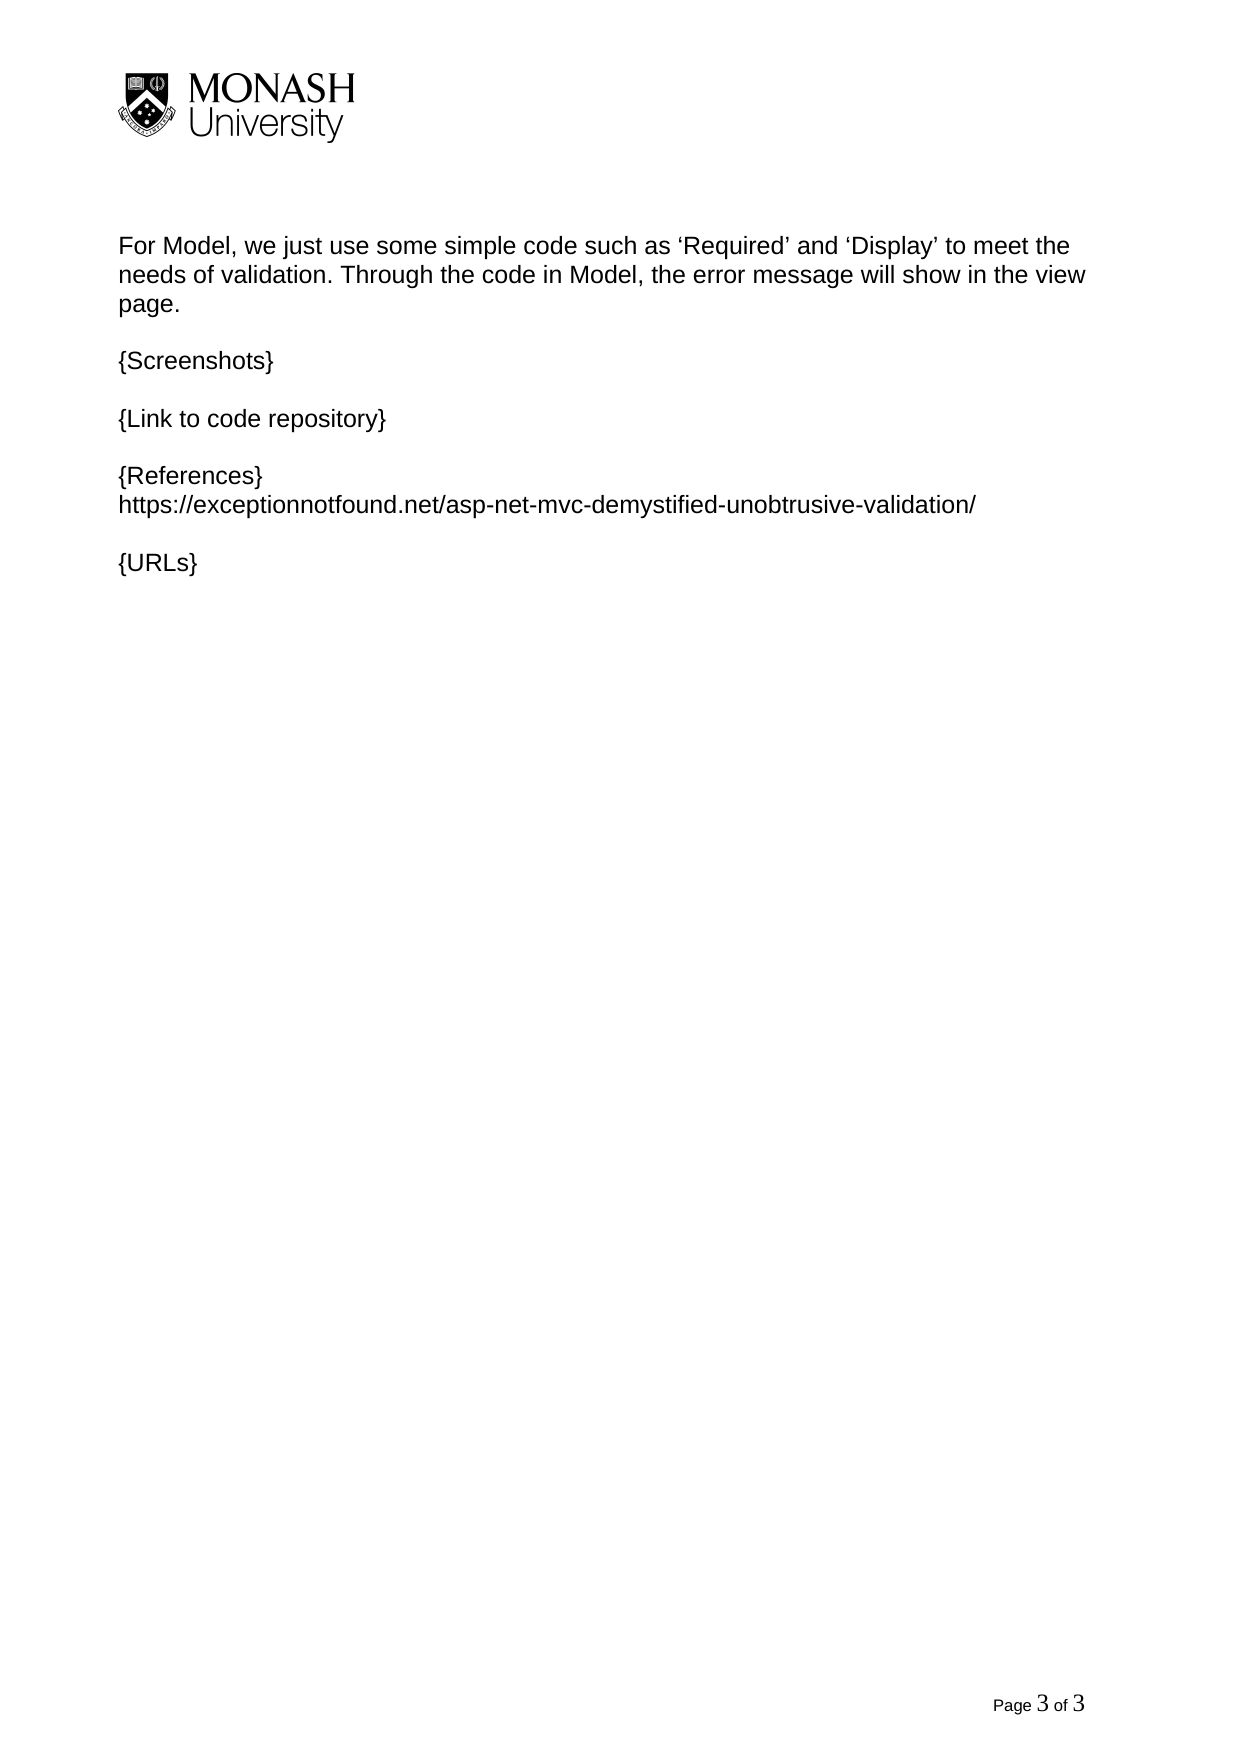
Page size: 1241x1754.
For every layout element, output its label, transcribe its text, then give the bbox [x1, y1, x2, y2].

picture [118, 73, 355, 143]
text {Link to code repository} [118, 404, 1122, 433]
text {URLs} [118, 548, 1122, 576]
text {References} [118, 461, 1122, 490]
text {Screenshots} [118, 346, 1122, 375]
text https://exceptionnotfound.net/asp-net-mvc-demystified-unobtrusive-validation/ [118, 490, 1122, 519]
text For Model, we just use some simple code such as ‘Required’ and ‘Display’ to meet the needs of validation. Through the code in Model, the error message will show in the view page. [118, 231, 1122, 318]
